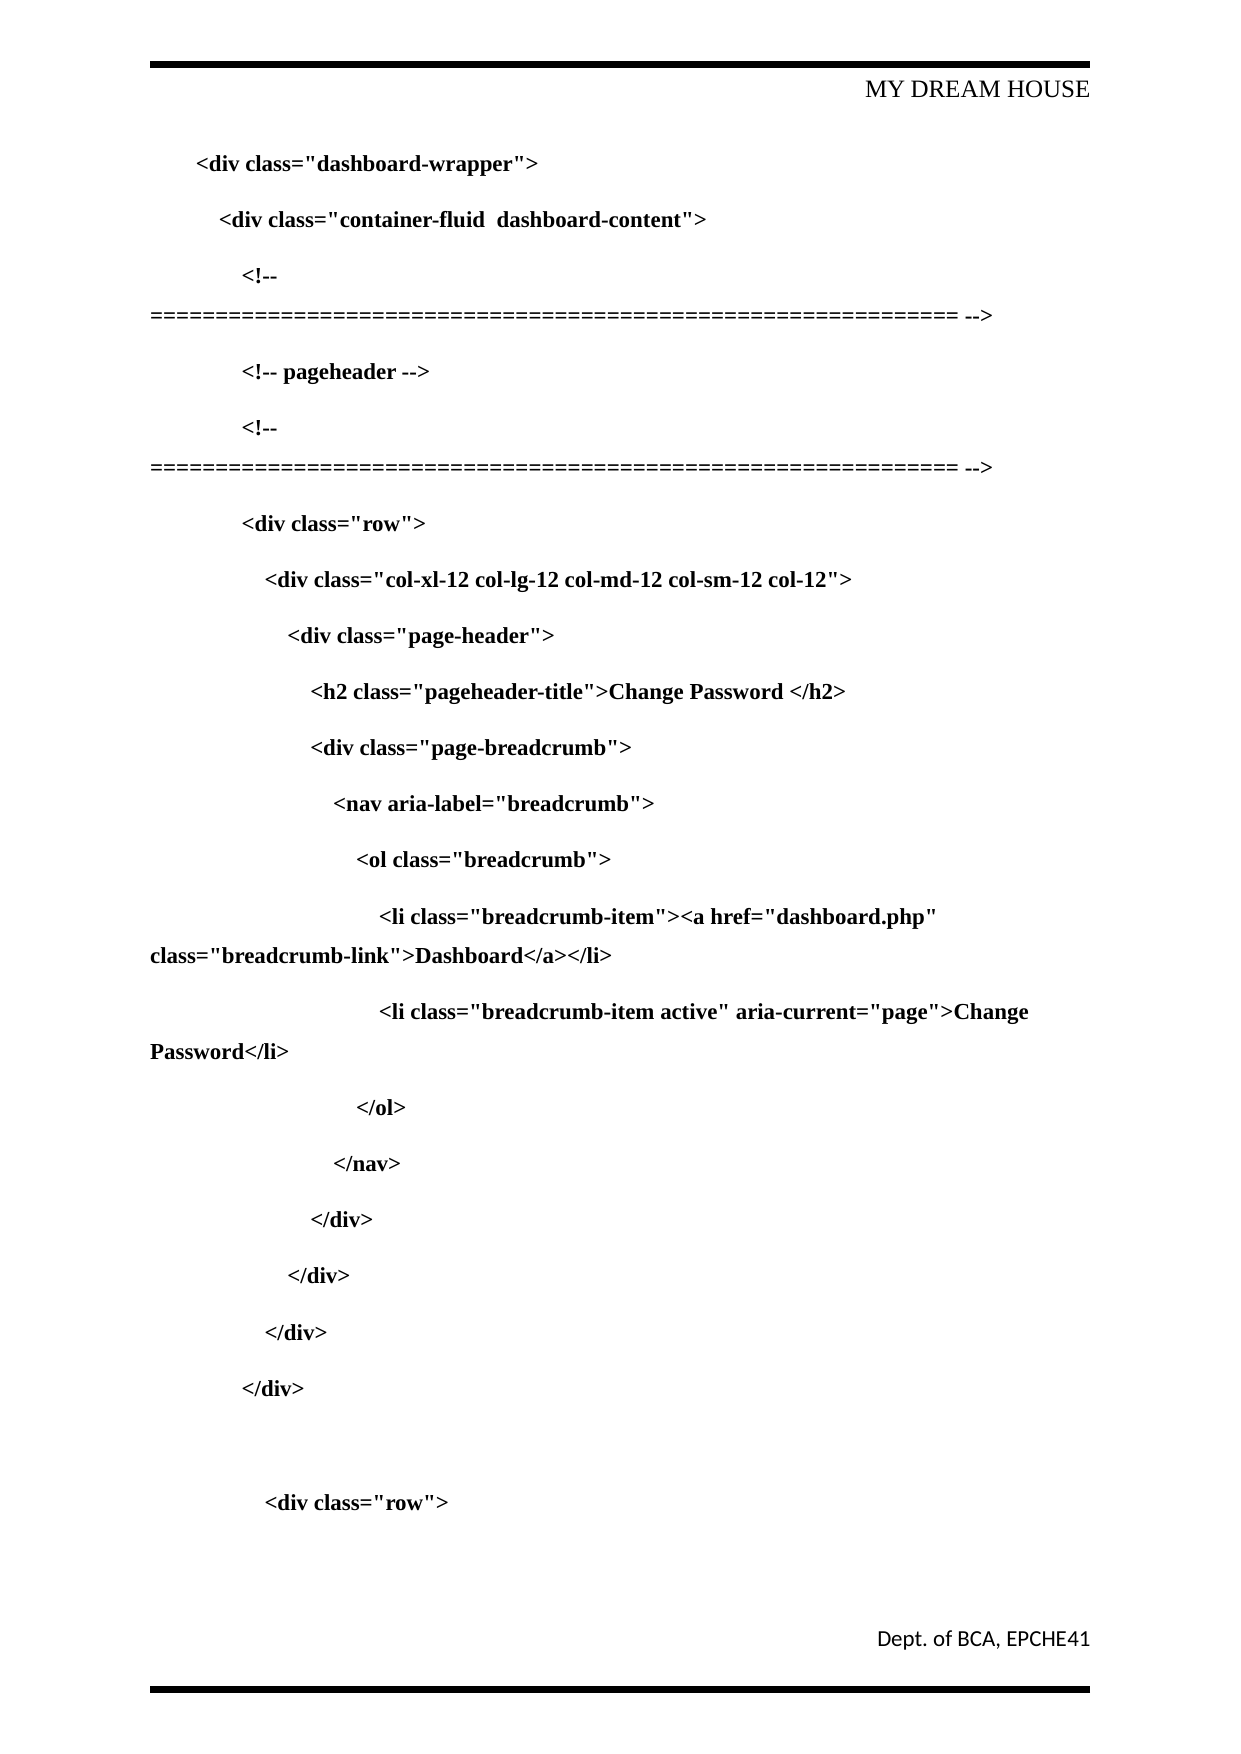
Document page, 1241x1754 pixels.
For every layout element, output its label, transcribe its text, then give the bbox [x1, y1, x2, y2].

text <li class="breadcrumb-item"><a href="dashboard.php" class="breadcrumb-link">Dashboard</a></li> [150, 903, 1090, 968]
text <div class="row"> [150, 1489, 1090, 1516]
text <!-- pageheader --> [150, 358, 1090, 384]
text <!-- ============================================================== --> [150, 414, 1090, 480]
text <div class="dashboard-wrapper"> [150, 150, 1090, 176]
text </div> [150, 1318, 1090, 1345]
text <div class="col-xl-12 col-lg-12 col-md-12 col-sm-12 col-12"> [150, 566, 1090, 592]
text <div class="page-header"> [150, 622, 1090, 648]
text <li class="breadcrumb-item active" aria-current="page">Change Password</li> [150, 998, 1090, 1064]
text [150, 262, 1090, 328]
text </div> [150, 1375, 1090, 1401]
text <nav aria-label="breadcrumb"> [150, 790, 1090, 817]
text </div> [150, 1262, 1090, 1289]
text </nav> [150, 1150, 1090, 1176]
text <div class="row"> [150, 510, 1090, 536]
text </div> [150, 1206, 1090, 1233]
text </ol> [150, 1094, 1090, 1120]
text <h2 class="pageheader-title">Change Password </h2> [150, 678, 1090, 704]
text <div class="container-fluid dashboard-content"> [150, 206, 1090, 232]
text <ol class="breadcrumb"> [150, 847, 1090, 873]
text <div class="page-breadcrumb"> [150, 734, 1090, 761]
